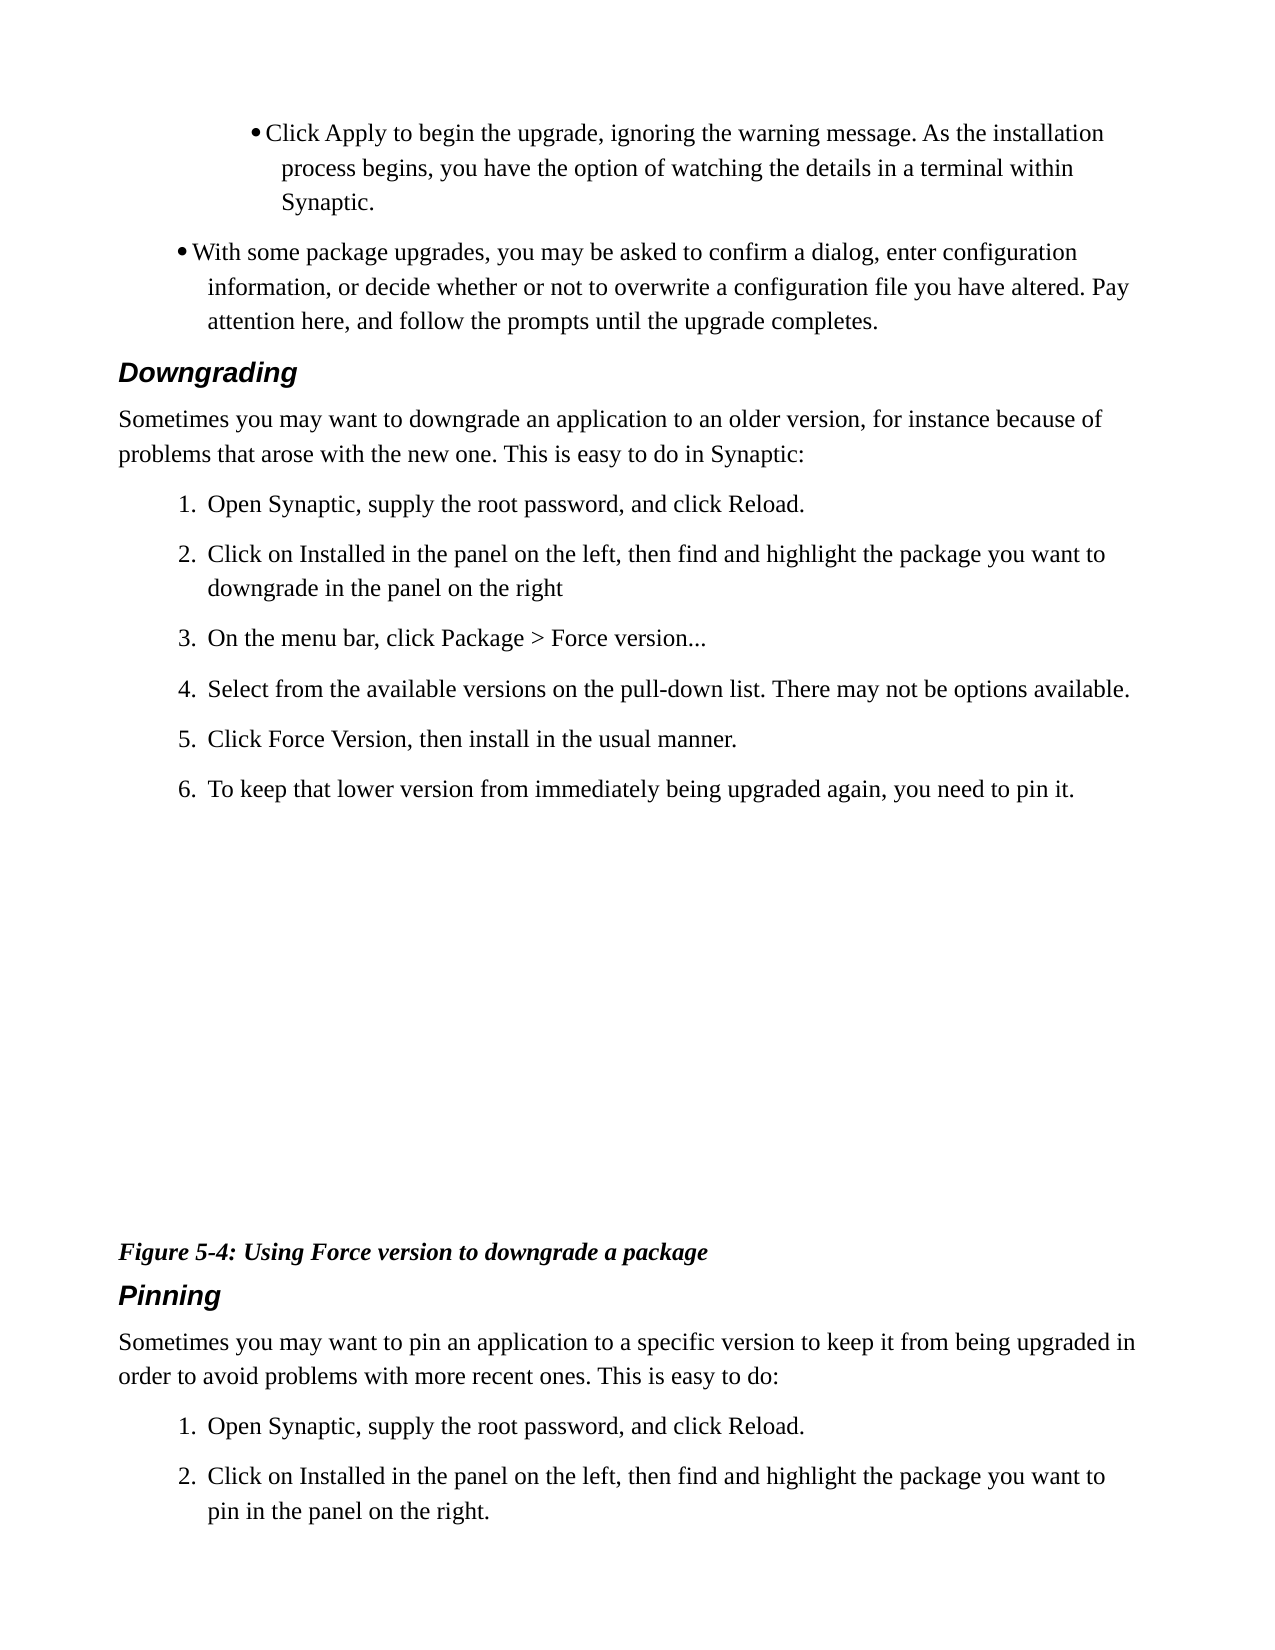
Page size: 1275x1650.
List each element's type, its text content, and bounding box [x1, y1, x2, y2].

text Sometimes you may want to pin an application to a specific version to keep it from being upgraded in order to avoid problems with more recent ones. This is easy to do: [118, 1327, 1157, 1390]
list With some package upgrades, you may be asked to confirm a dialog, enter configuration information, or decide whether or not to overwrite a configuration file you have altered. Pay attention here, and follow the prompts until the upgrade completes. [178, 237, 1141, 335]
text Figure 5-4: Using Force version to downgrade a package [118, 1237, 1157, 1266]
subtitle Pinning [118, 1279, 1157, 1311]
list To keep that lower version from immediately being upgraded again, you need to pin it. [178, 774, 1141, 803]
list Open Synaptic, supply the root password, and click Reload. [178, 489, 1141, 518]
text Sometimes you may want to downgrade an application to an older version, for instance because of problems that arose with the new one. This is easy to do in Synaptic: [118, 404, 1157, 467]
list Open Synaptic, supply the root password, and click Reload. [178, 1411, 1141, 1440]
list On the menu bar, click Package > Force version... [178, 623, 1141, 652]
list Select from the available versions on the pull-down list. There may not be options available. [178, 674, 1141, 702]
list Click on Installed in the panel on the left, then find and highlight the package you want to downgrade in the panel on the right [178, 539, 1141, 602]
list Click Force Version, then install in the usual manner. [178, 724, 1141, 752]
subtitle Downgrading [118, 356, 1157, 389]
list Click on Installed in the panel on the left, then find and highlight the package you want to pin in the panel on the right. [178, 1461, 1141, 1525]
list Click Apply to begin the upgrade, ignoring the warning message. As the installation process begins, you have the option of watching the details in a terminal within Synaptic. [252, 118, 1141, 216]
